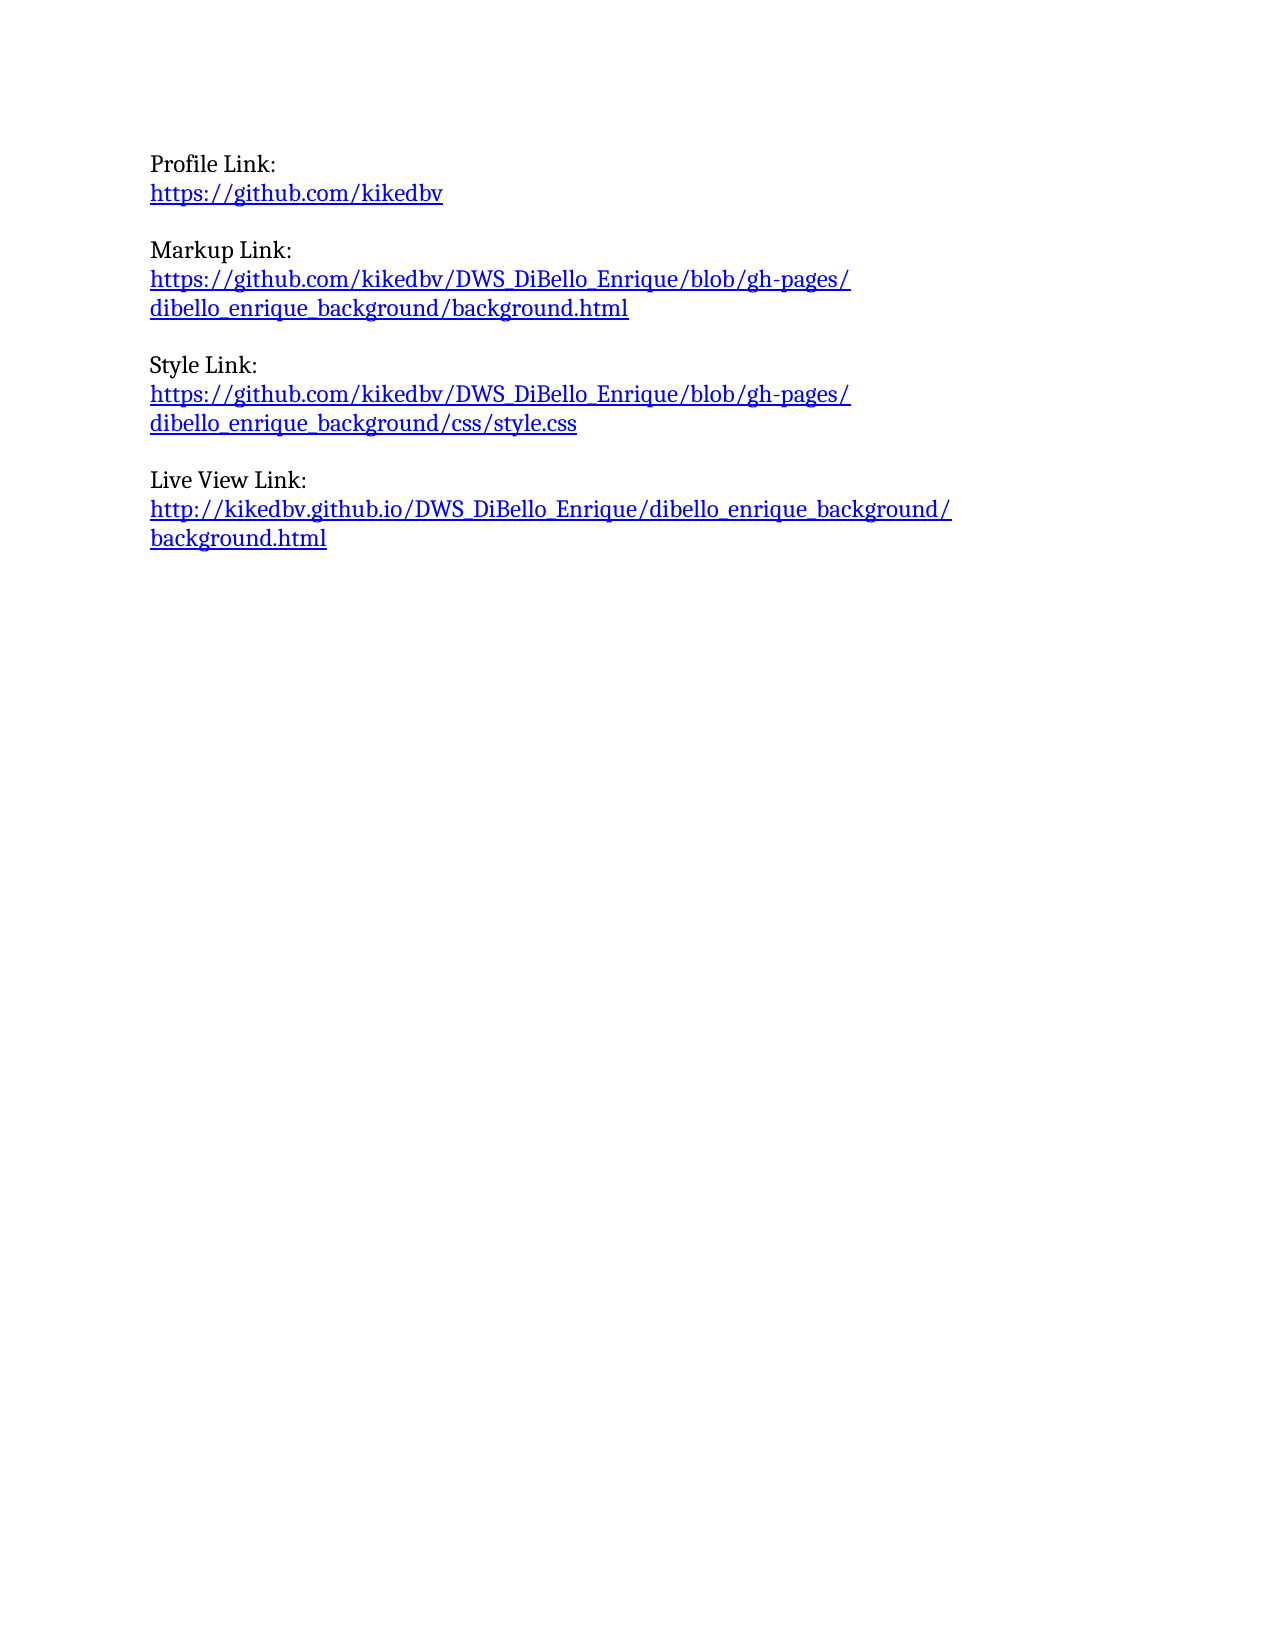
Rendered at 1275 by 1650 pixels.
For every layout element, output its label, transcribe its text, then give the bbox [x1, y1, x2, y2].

text Markup Link: [150, 236, 1125, 265]
text https://github.com/kikedbv [150, 179, 1125, 207]
text Live View Link: [150, 466, 1125, 495]
text https://github.com/kikedbv/DWS_DiBello_Enrique/blob/gh-pages/dibello_enrique_background/background.html [150, 265, 1125, 322]
text Style Link: [150, 351, 1125, 380]
text Profile Link: [150, 150, 1125, 179]
text https://github.com/kikedbv/DWS_DiBello_Enrique/blob/gh-pages/dibello_enrique_background/css/style.css [150, 380, 1125, 437]
text http://kikedbv.github.io/DWS_DiBello_Enrique/dibello_enrique_background/background.html [150, 495, 1125, 552]
